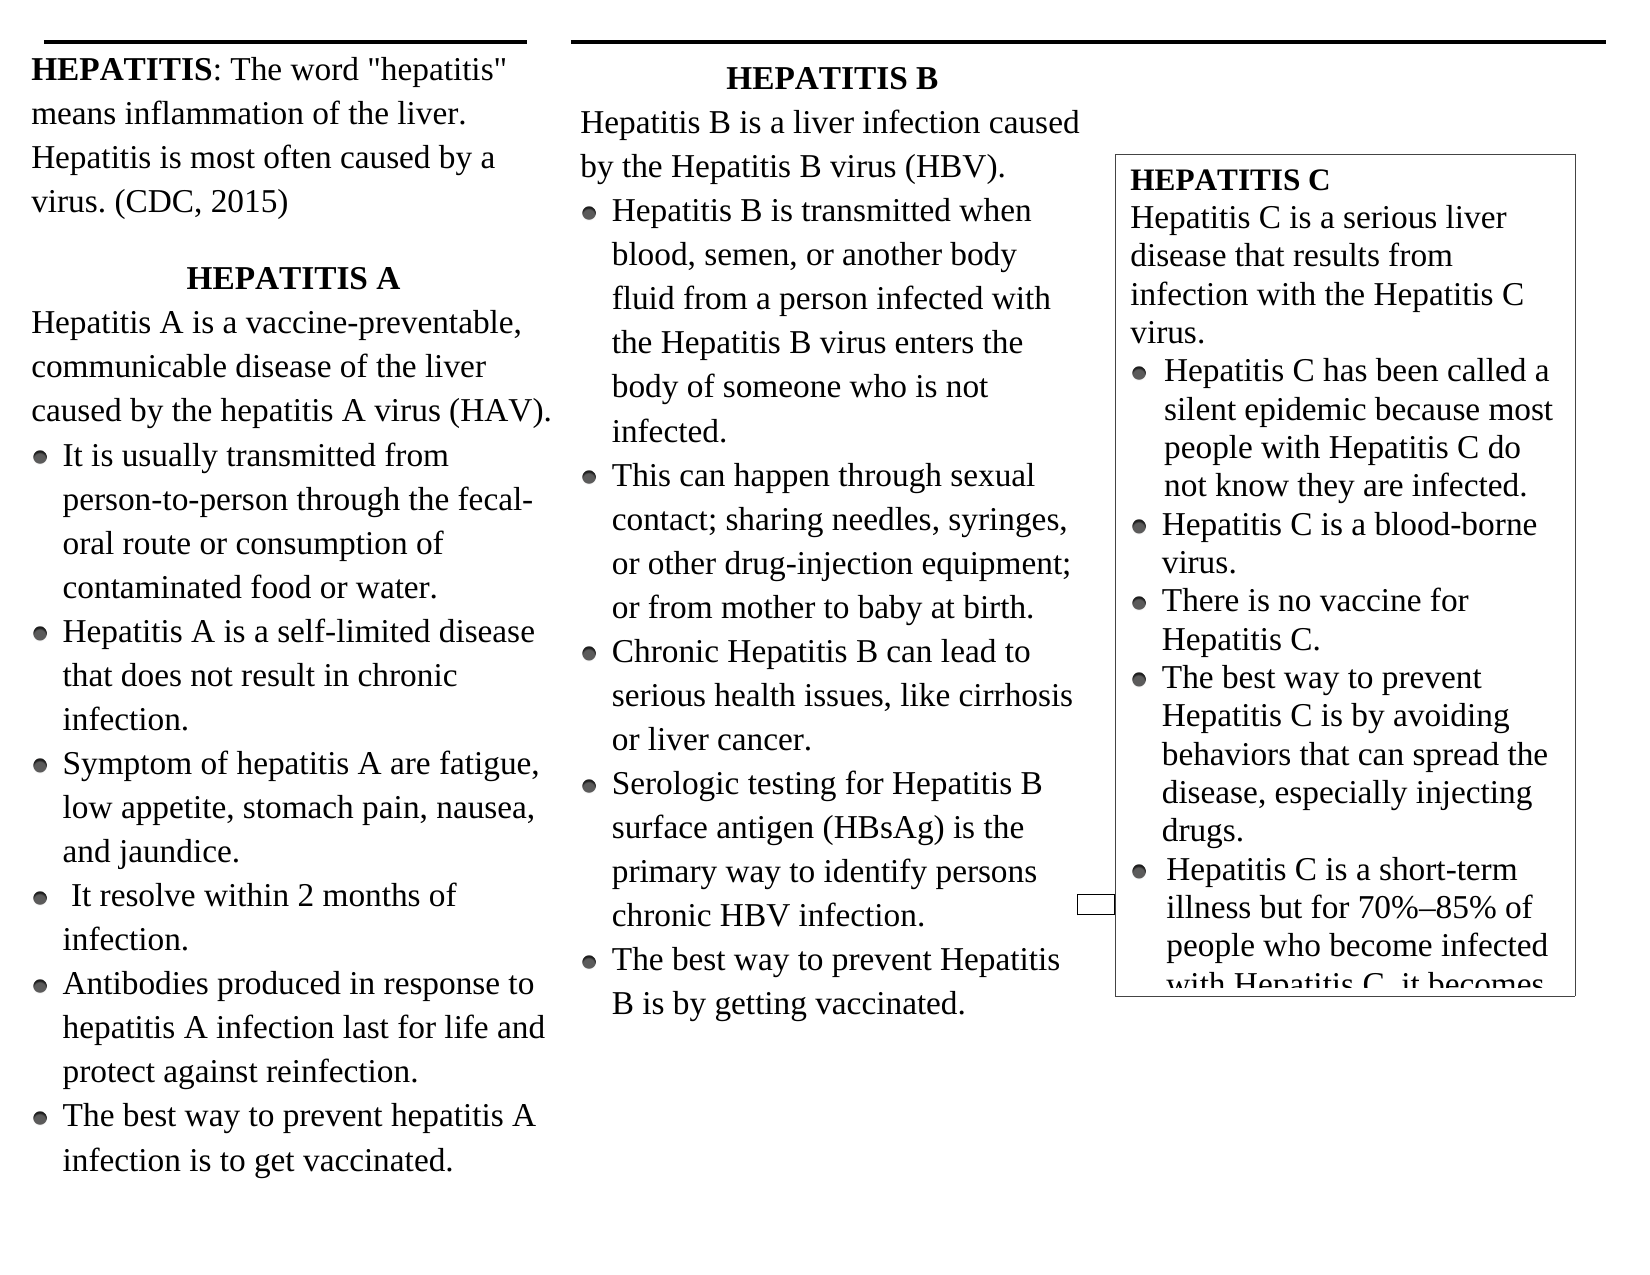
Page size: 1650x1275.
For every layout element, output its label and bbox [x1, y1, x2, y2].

picture [32, 757, 48, 775]
picture [1131, 671, 1147, 689]
picture [32, 625, 48, 643]
picture [32, 1110, 48, 1127]
picture [581, 778, 597, 795]
picture [581, 469, 597, 486]
picture [1131, 518, 1147, 536]
picture [581, 954, 597, 971]
picture [1131, 365, 1147, 382]
picture [32, 978, 48, 995]
picture [32, 890, 48, 907]
picture [1131, 863, 1147, 881]
picture [581, 205, 597, 222]
picture [581, 645, 597, 663]
picture [32, 449, 48, 466]
picture [1131, 595, 1147, 612]
